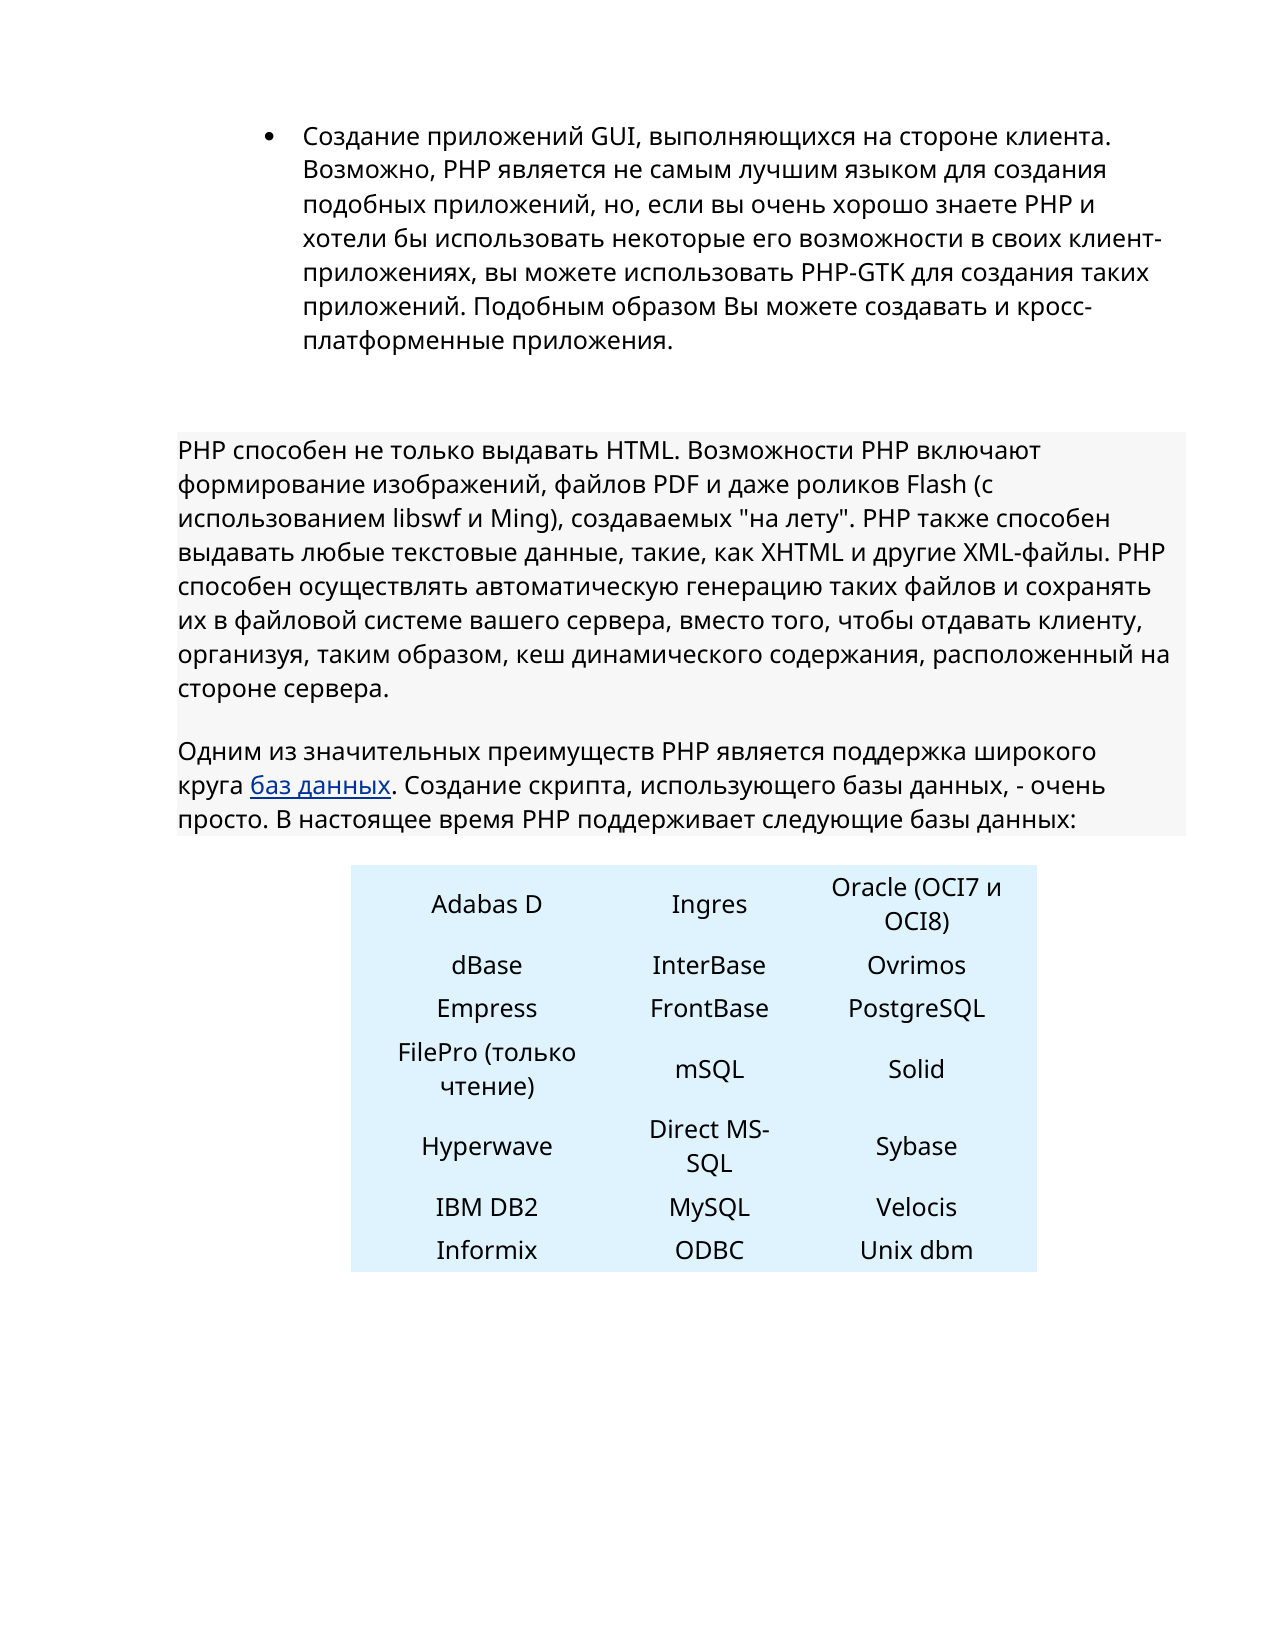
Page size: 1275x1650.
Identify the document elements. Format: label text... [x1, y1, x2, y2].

table_cell IBM DB2 [351, 1185, 623, 1228]
table_cell Unix dbm [796, 1228, 1037, 1272]
table_cell Ovrimos [796, 943, 1037, 986]
table_cell Hyperwave [351, 1107, 623, 1185]
table_cell InterBase [623, 943, 796, 986]
table_cell mSQL [623, 1030, 796, 1107]
table_cell Empress [351, 986, 623, 1030]
table_cell PostgreSQL [796, 986, 1037, 1030]
table_cell Velocis [796, 1185, 1037, 1228]
table_cell FrontBase [623, 986, 796, 1030]
table_cell MySQL [623, 1185, 796, 1228]
table_cell Sybase [796, 1107, 1037, 1185]
table_cell dBase [351, 943, 623, 986]
table_cell Solid [796, 1030, 1037, 1107]
list Создание приложений GUI, выполняющихся на стороне клиента. Возможно, PHP является не самым лучшим языком для создания подобных приложений, но, если вы очень хорошо знаете PHP и хотели бы использовать некоторые его возможности в своих клиент-приложениях, вы можете использовать PHP-GTK для создания таких приложений. Подобным образом Вы можете создавать и кросс-платформенные приложения. [265, 118, 1186, 357]
table_header Adabas D [351, 865, 623, 943]
table_cell Informix [351, 1228, 623, 1272]
table_header Ingres [623, 865, 796, 943]
text Одним из значительных преимуществ PHP является поддержка широкого круга баз данных. Создание скрипта, использующего базы данных, - очень просто. В настоящее время PHP поддерживает следующие базы данных: [177, 734, 1186, 836]
table_cell ODBC [623, 1228, 796, 1272]
table_cell Direct MS-SQL [623, 1107, 796, 1185]
table_header Oracle (OCI7 и OCI8) [796, 865, 1037, 943]
table_cell FilePro (только чтение) [351, 1030, 623, 1107]
text PHP способен не только выдавать HTML. Возможности PHP включают формирование изображений, файлов PDF и даже роликов Flash (с использованием libswf и Ming), создаваемых "на лету". PHP также способен выдавать любые текстовые данные, такие, как XHTML и другие XML-файлы. PHP способен осуществлять автоматическую генерацию таких файлов и сохранять их в файловой системе вашего сервера, вместо того, чтобы отдавать клиенту, организуя, таким образом, кеш динамического содержания, расположенный на стороне сервера. [177, 432, 1186, 705]
